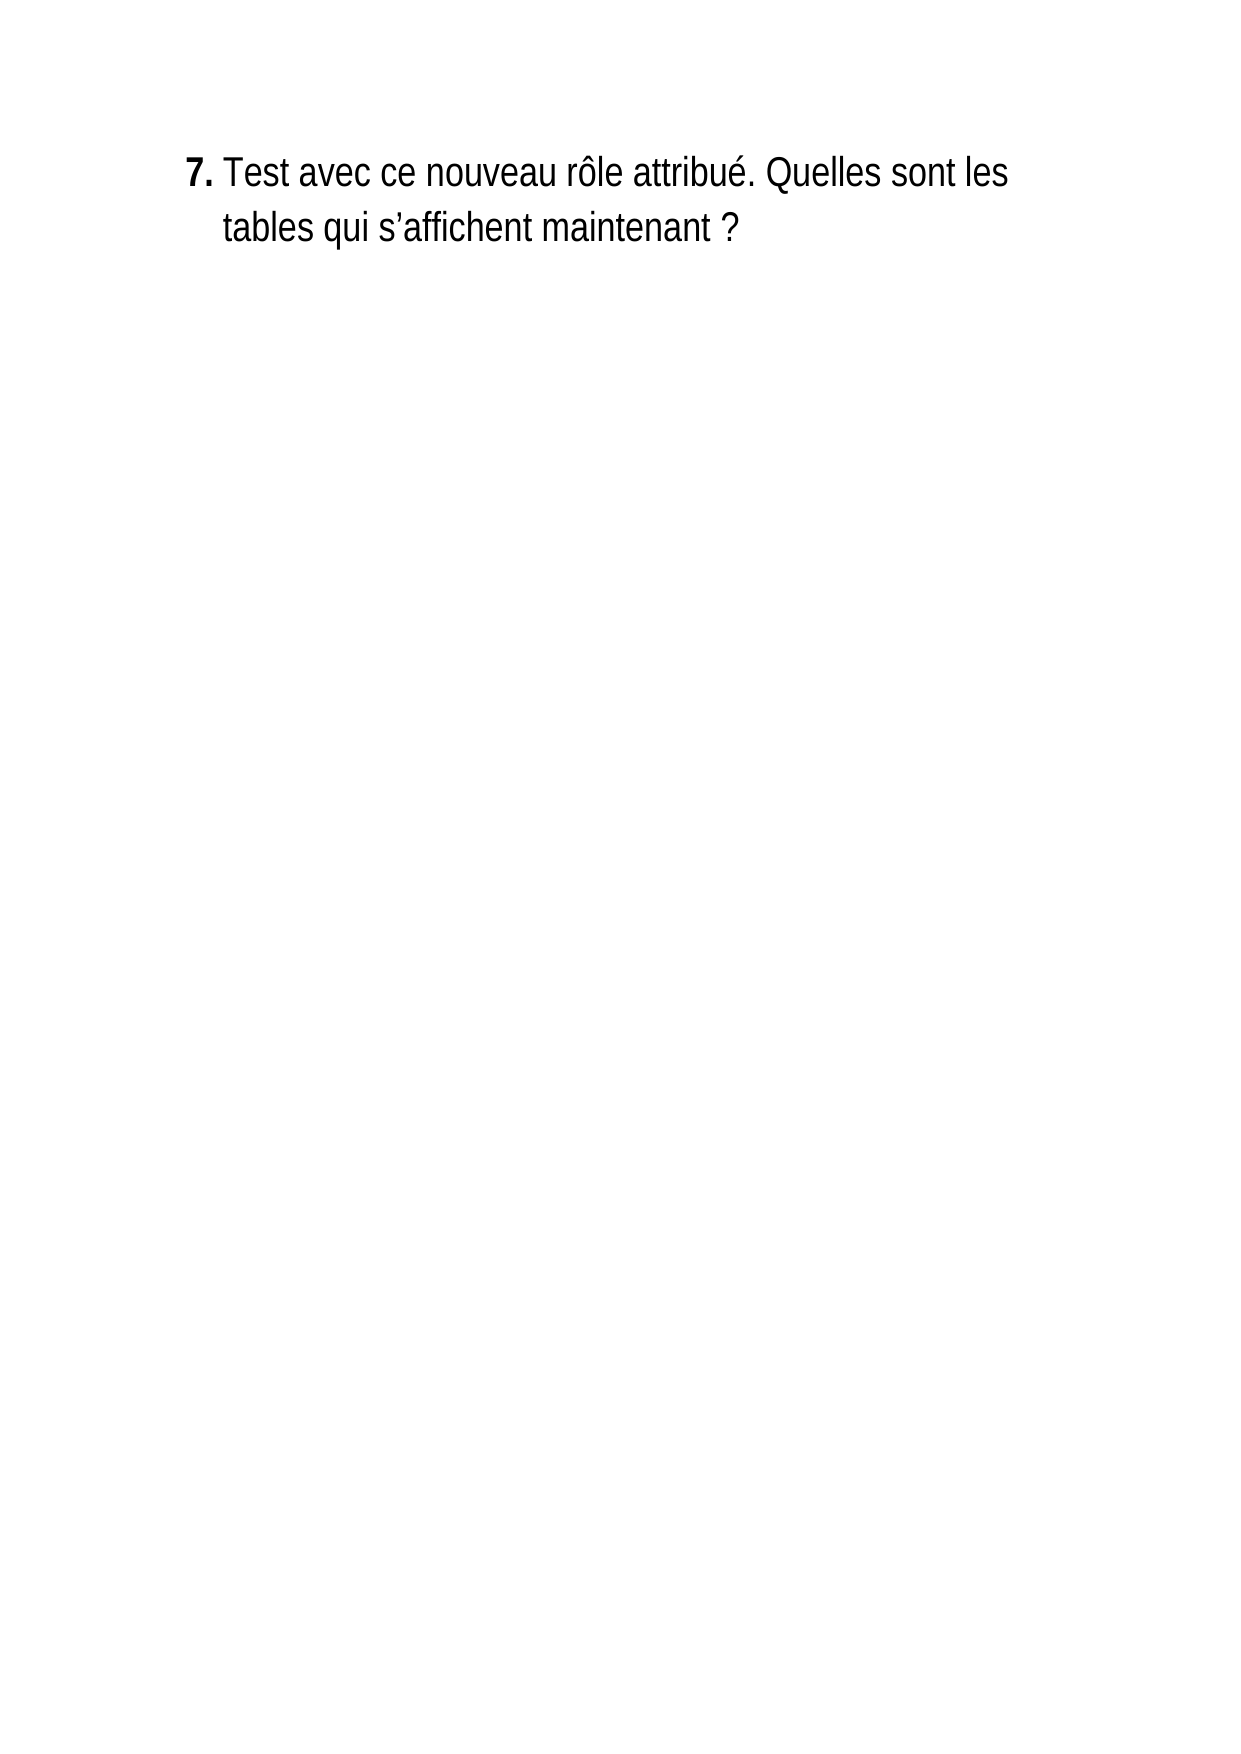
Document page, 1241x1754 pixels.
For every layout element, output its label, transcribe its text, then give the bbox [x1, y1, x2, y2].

list Test avec ce nouveau rôle attribué. Quelles sont les tables qui s’affichent maintenant ? [185, 148, 1093, 250]
